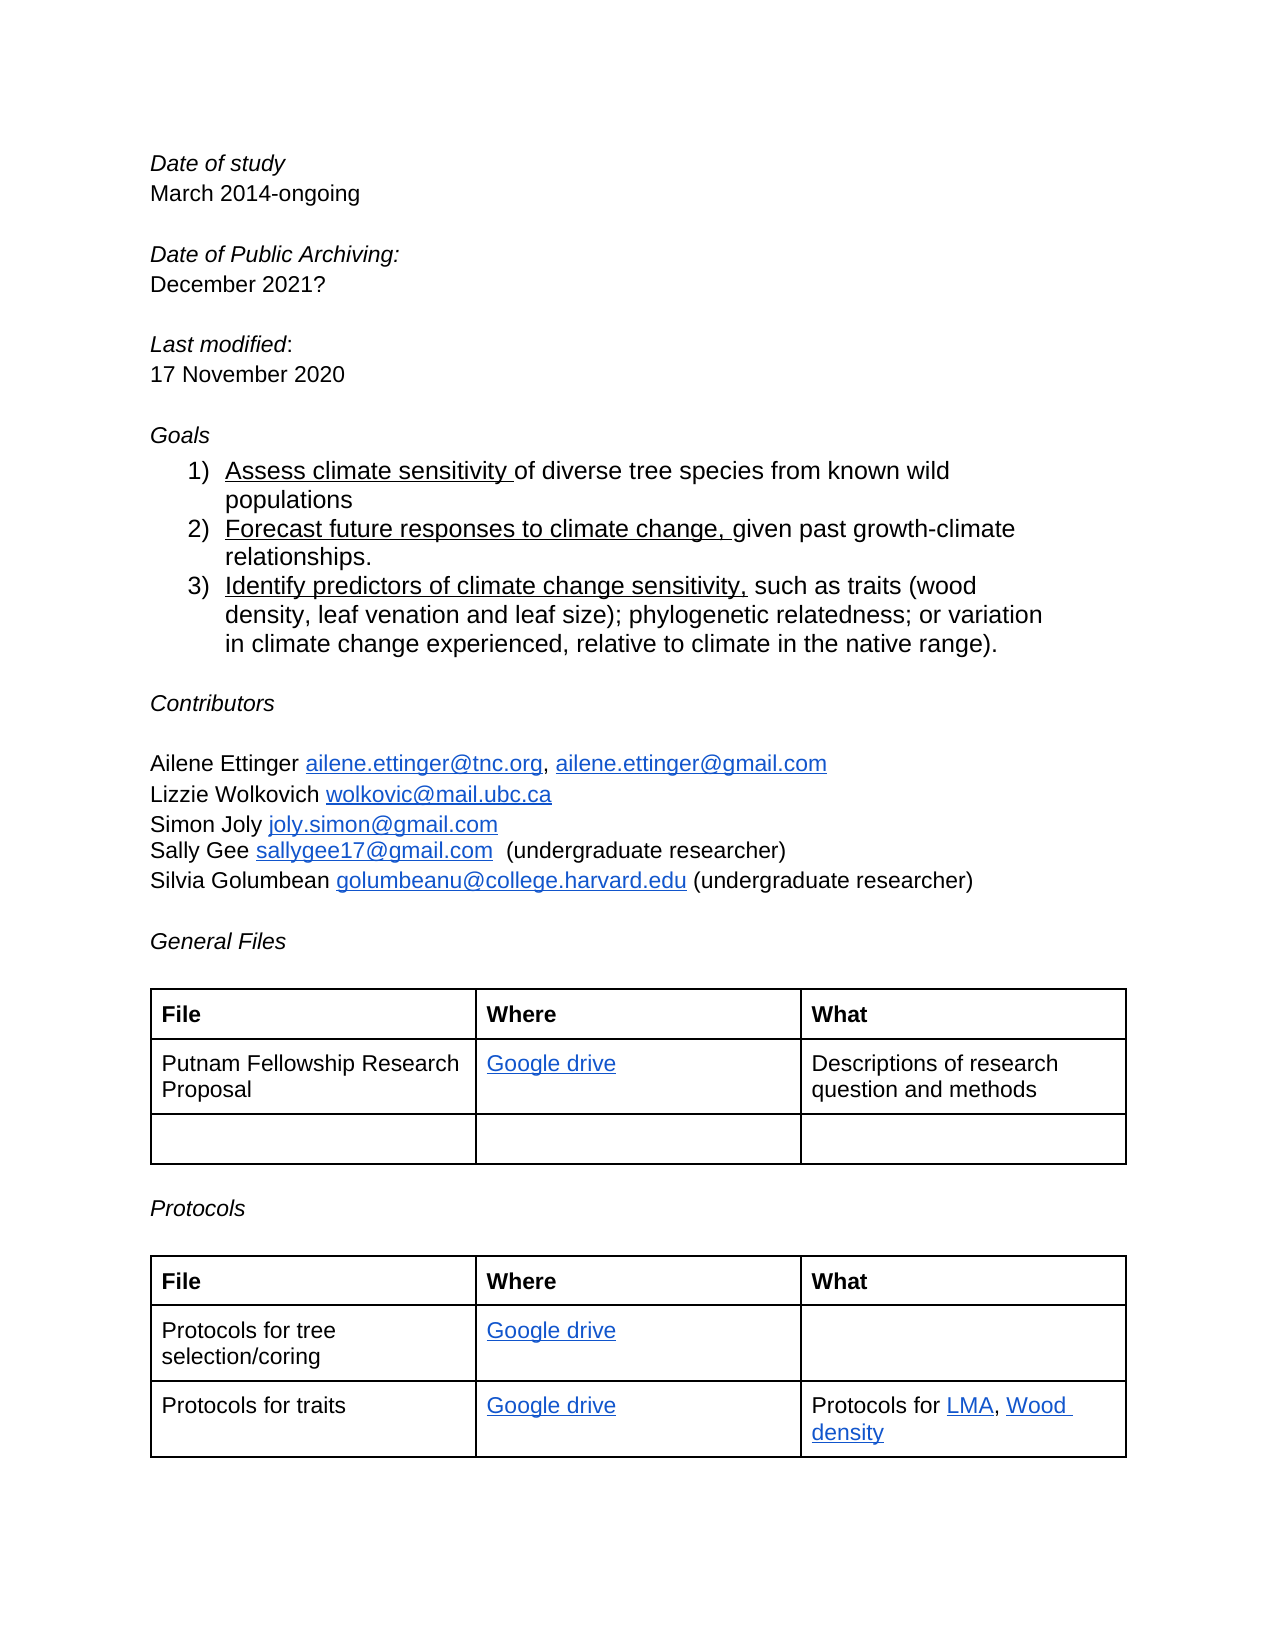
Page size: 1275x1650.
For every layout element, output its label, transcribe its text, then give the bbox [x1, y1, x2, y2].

table_cell Descriptions of research question and methods [802, 1040, 1125, 1113]
text Last modified: [150, 331, 1125, 358]
table_cell Putnam Fellowship Research Proposal [152, 1040, 475, 1113]
text Protocols [150, 1195, 1125, 1221]
table_cell Google drive [477, 1306, 800, 1380]
text 17 November 2020 [150, 361, 1125, 388]
table_cell [152, 1115, 475, 1162]
text Goals [150, 422, 1125, 448]
table_cell Google drive [477, 1040, 800, 1113]
text March 2014-ongoing [150, 180, 1125, 207]
list Identify predictors of climate change sensitivity, such as traits (wood density, leaf venation and leaf size); phylogenetic relatedness; or variation in climate change experienced, relative to climate in the native range). [187, 571, 1061, 657]
text Ailene Ettinger ailene.ettinger@tnc.org, ailene.ettinger@gmail.com [150, 750, 1125, 777]
table_header Where [477, 1257, 800, 1304]
table_header Where [477, 990, 800, 1037]
text Silvia Golumbean golumbeanu@college.harvard.edu (undergraduate researcher) [150, 867, 1125, 894]
text Date of Public Archiving: [150, 241, 1125, 267]
text Lizzie Wolkovich wolkovic@mail.ubc.ca [150, 781, 1125, 807]
table_cell Protocols for traits [152, 1382, 475, 1456]
text Simon Joly joly.simon@gmail.com [150, 811, 1125, 837]
list Assess climate sensitivity of diverse tree species from known wild populations [187, 456, 1061, 513]
table_header File [152, 990, 475, 1037]
text December 2021? [150, 271, 1125, 297]
table_cell Google drive [477, 1382, 800, 1456]
table_cell [477, 1115, 800, 1162]
list Forecast future responses to climate change, given past growth-climate relationships. [187, 513, 1061, 571]
text Contributors [150, 690, 1125, 716]
table_cell Protocols for tree selection/coring [152, 1306, 475, 1380]
table_cell [802, 1306, 1125, 1380]
table_header What [802, 990, 1125, 1037]
text Date of study [150, 150, 1125, 176]
text General Files [150, 928, 1125, 954]
table_header File [152, 1257, 475, 1304]
table_header What [802, 1257, 1125, 1304]
table_cell [802, 1115, 1125, 1162]
text Sally Gee sallygee17@gmail.com (undergraduate researcher) [150, 837, 1125, 863]
table_cell Protocols for LMA, Wood density [802, 1382, 1125, 1456]
